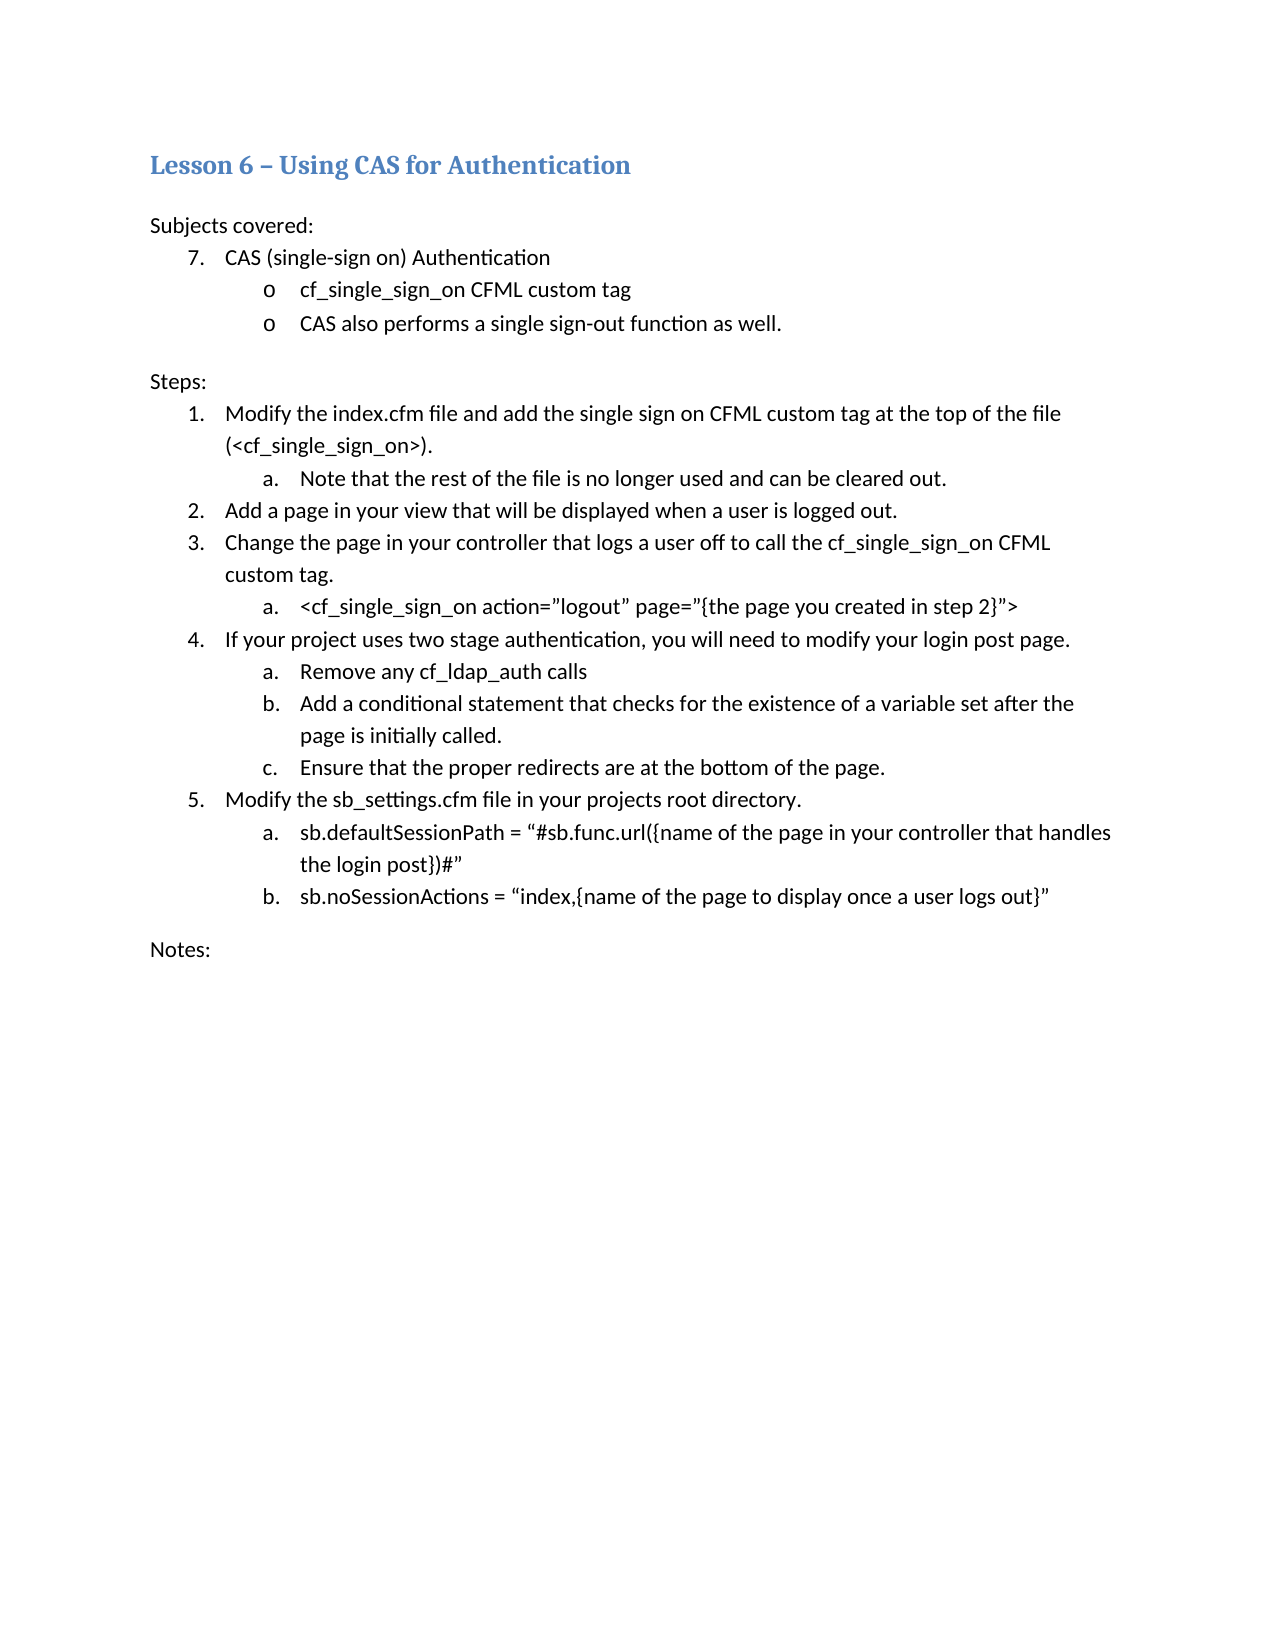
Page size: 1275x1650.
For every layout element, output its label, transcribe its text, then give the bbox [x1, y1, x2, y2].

list Ensure that the proper redirects are at the bottom of the page. [262, 753, 1125, 781]
list sb.noSessionActions = “index,{name of the page to display once a user logs out}” [262, 882, 1125, 910]
text Subjects covered: [150, 211, 1125, 239]
list Remove any cf_ldap_auth calls [262, 657, 1125, 685]
list sb.defaultSessionPath = “#sb.func.url({name of the page in your controller that handles the login post})#” [262, 818, 1125, 878]
list cf_single_sign_on CFML custom tag [262, 275, 1125, 304]
list CAS also performs a single sign-out function as well. [262, 309, 1125, 338]
subtitle Lesson 6 – Using CAS for Authentication [150, 150, 1125, 181]
list Add a page in your view that will be displayed when a user is logged out. [187, 496, 1125, 524]
list CAS (single-sign on) Authentication [187, 243, 1125, 271]
list Note that the rest of the file is no longer used and can be cleared out. [262, 464, 1125, 492]
list Modify the index.cfm file and add the single sign on CFML custom tag at the top of the file (<cf_single_sign_on>). [187, 399, 1125, 459]
list Add a conditional statement that checks for the existence of a variable set after the page is initially called. [262, 689, 1125, 749]
list <cf_single_sign_on action=”logout” page=”{the page you created in step 2}”> [262, 592, 1125, 621]
text Notes: [150, 935, 1125, 963]
list Change the page in your controller that logs a user off to call the cf_single_sign_on CFML custom tag. [187, 528, 1125, 588]
text Steps: [150, 367, 1125, 395]
list Modify the sb_settings.cfm file in your projects root directory. [187, 786, 1125, 814]
list If your project uses two stage authentication, you will need to modify your login post page. [187, 625, 1125, 653]
